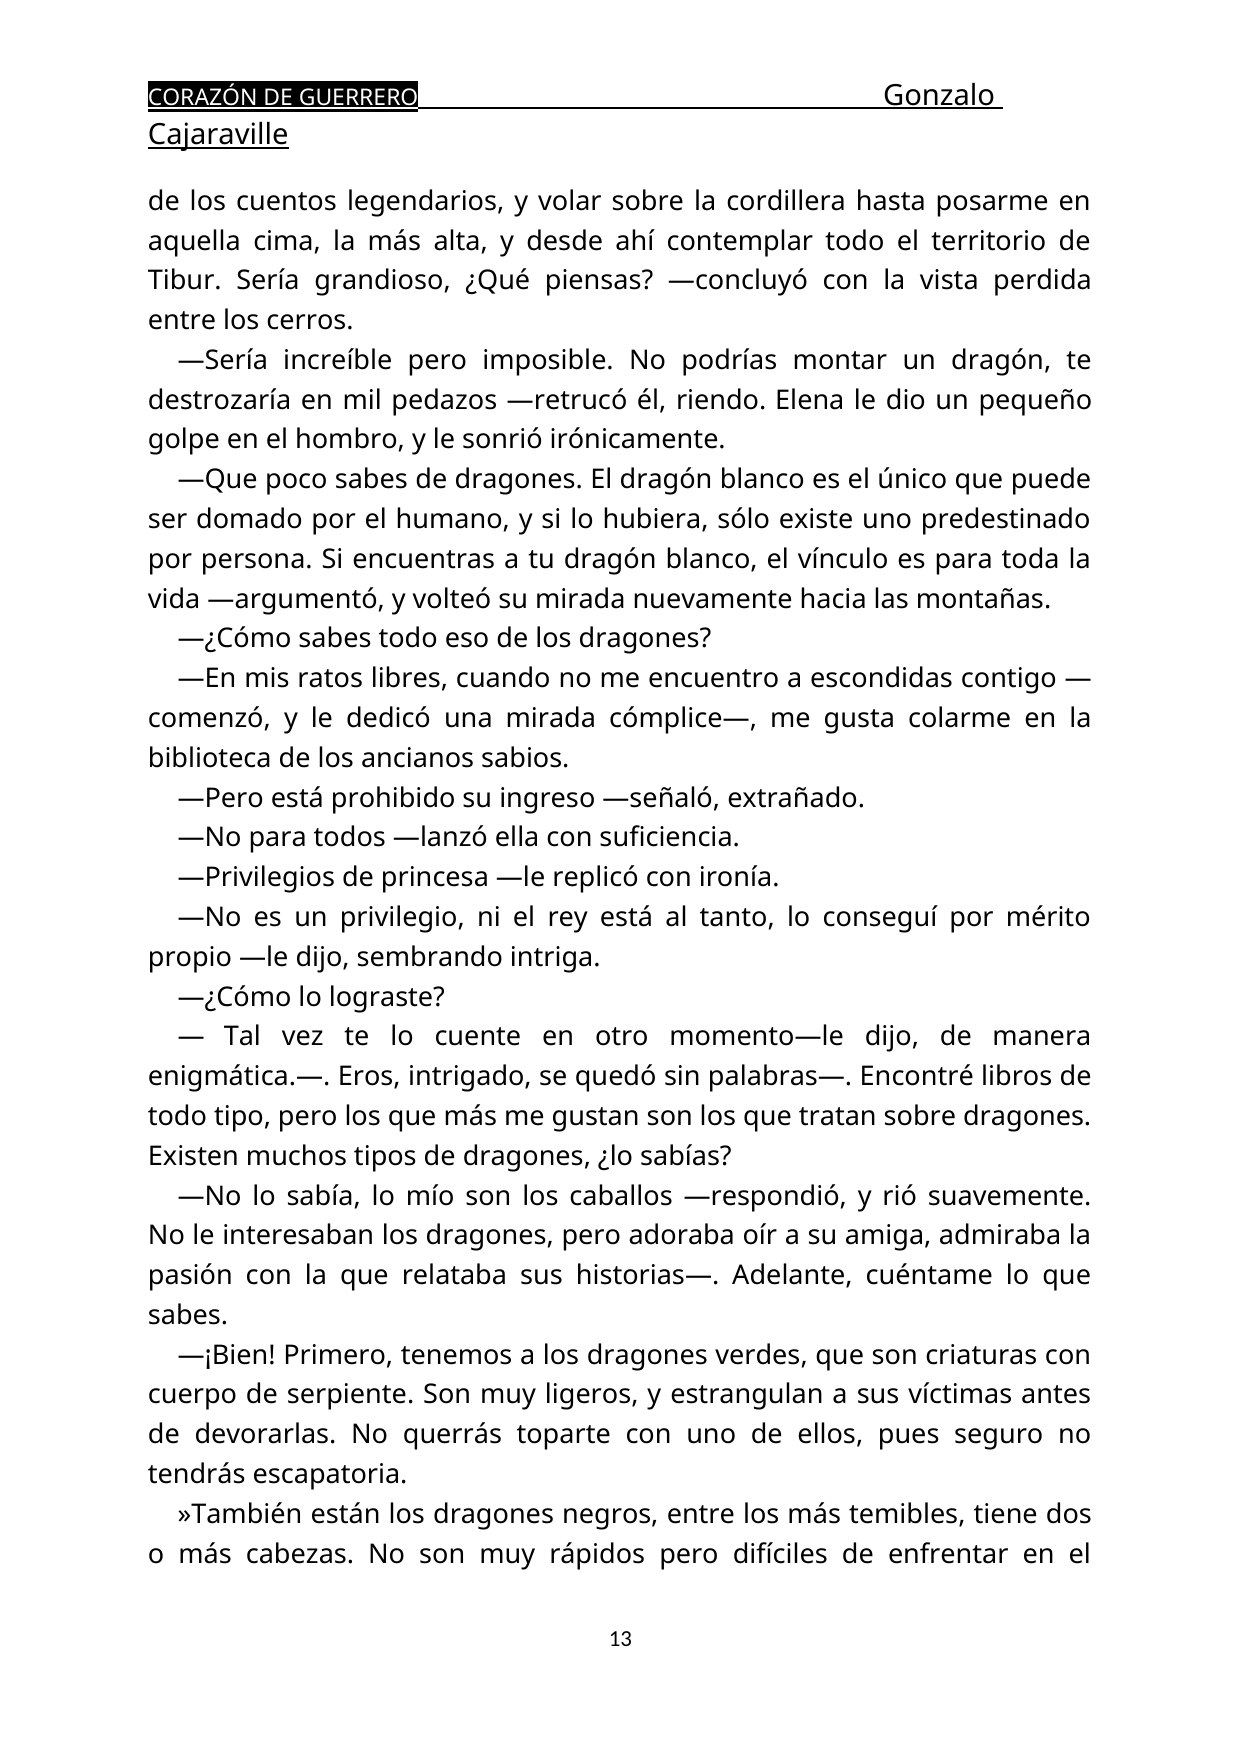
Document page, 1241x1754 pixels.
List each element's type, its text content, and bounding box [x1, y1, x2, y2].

text —Pero está prohibido su ingreso —señaló, extrañado. [148, 778, 1092, 815]
text —No es un privilegio, ni el rey está al tanto, lo conseguí por mérito propio —le dijo, sembrando intriga. [148, 897, 1092, 974]
text —Sería increíble pero imposible. No podrías montar un dragón, te destrozaría en mil pedazos —retrucó él, riendo. Elena le dio un pequeño golpe en el hombro, y le sonrió irónicamente. [148, 340, 1092, 457]
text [148, 1494, 1092, 1571]
text —No para todos —lanzó ella con suficiencia. [148, 818, 1092, 855]
text —¿Cómo sabes todo eso de los dragones? [148, 619, 1092, 656]
text —Que poco sabes de dragones. El dragón blanco es el único que puede ser domado por el humano, y si lo hubiera, sólo existe uno predestinado por persona. Si encuentras a tu dragón blanco, el vínculo es para toda la vida —argumentó, y volteó su mirada nuevamente hacia las montañas. [148, 460, 1092, 616]
text —Privilegios de princesa —le replicó con ironía. [148, 858, 1092, 894]
text —En mis ratos libres, cuando no me encuentro a escondidas contigo —comenzó, y le dedicó una mirada cómplice—, me gusta colarme en la biblioteca de los ancianos sabios. [148, 659, 1092, 775]
text —No lo sabía, lo mío son los caballos —respondió, y rió suavemente. No le interesaban los dragones, pero adoraba oír a su amiga, admiraba la pasión con la que relataba sus historias—. Adelante, cuéntame lo que sabes. [148, 1176, 1092, 1332]
text — Tal vez te lo cuente en otro momento—le dijo, de manera enigmática.—. Eros, intrigado, se quedó sin palabras—. Encontré libros de todo tipo, pero los que más me gustan son los que tratan sobre dragones. Existen muchos tipos de dragones, ¿lo sabías? [148, 1017, 1092, 1173]
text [148, 181, 1092, 337]
text —¡Bien! Primero, tenemos a los dragones verdes, que son criaturas con cuerpo de serpiente. Son muy ligeros, y estrangulan a sus víctimas antes de devorarlas. No querrás toparte con uno de ellos, pues seguro no tendrás escapatoria. [148, 1335, 1092, 1491]
text —¿Cómo lo lograste? [148, 977, 1092, 1014]
